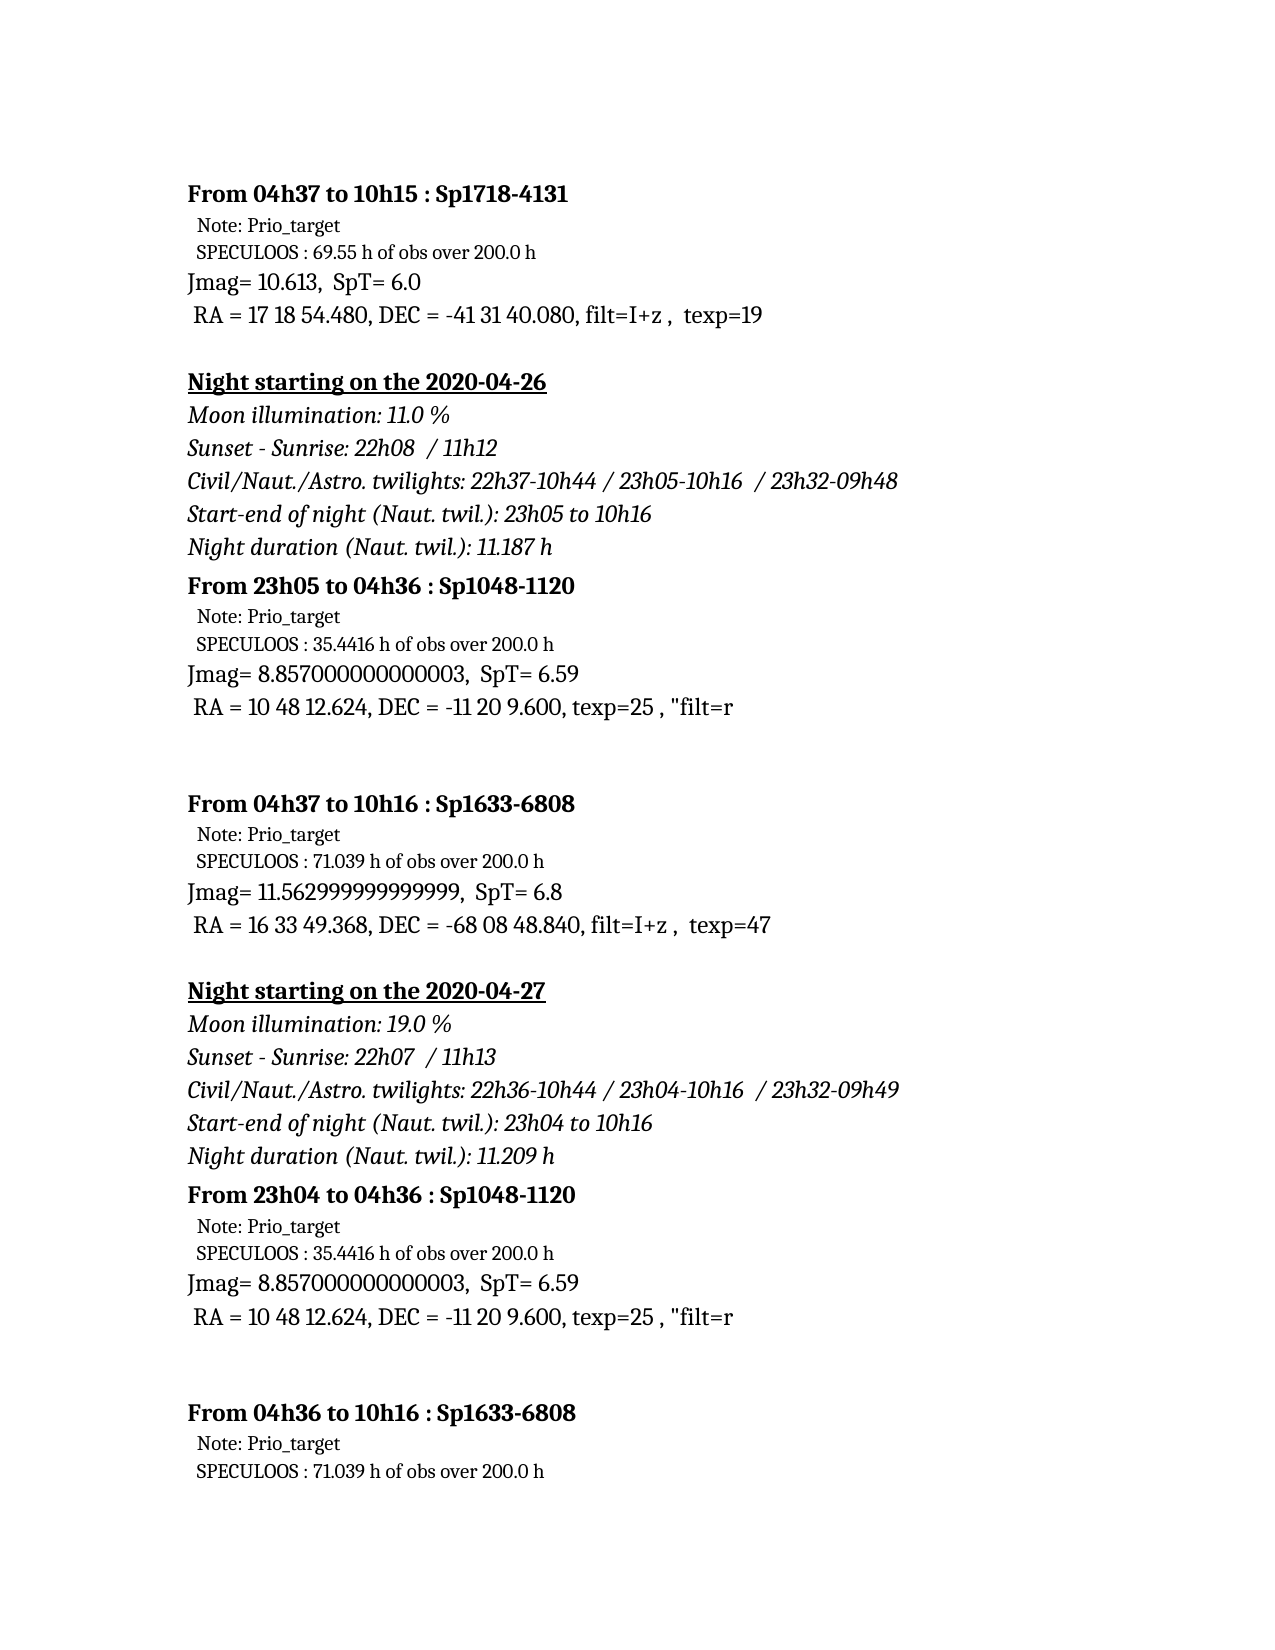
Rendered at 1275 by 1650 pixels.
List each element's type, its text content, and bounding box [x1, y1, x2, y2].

text From 23h05 to 04h36 : Sp1048-1120 [187, 572, 1087, 601]
text RA = 10 48 12.624, DEC = -11 20 9.600, texp=25 , "filt=r [187, 1302, 1087, 1331]
text From 23h04 to 04h36 : Sp1048-1120 [187, 1181, 1087, 1210]
text From 04h37 to 10h15 : Sp1718-4131 [187, 180, 1087, 209]
text Start-end of night (Naut. twil.): 23h04 to 10h16 [187, 1109, 1087, 1138]
text Jmag= 8.857000000000003, SpT= 6.59 [187, 1269, 1087, 1298]
text Night duration (Naut. twil.): 11.209 h [187, 1142, 1087, 1171]
text Night starting on the 2020-04-27 [187, 977, 1087, 1006]
text Sunset - Sunrise: 22h08 / 11h12 [187, 434, 1087, 462]
text Sunset - Sunrise: 22h07 / 11h13 [187, 1043, 1087, 1072]
text SPECULOOS : 69.55 h of obs over 200.0 h [187, 241, 1087, 265]
text RA = 16 33 49.368, DEC = -68 08 48.840, filt=I+z , texp=47 [187, 911, 1087, 939]
text Civil/Naut./Astro. twilights: 22h37-10h44 / 23h05-10h16 / 23h32-09h48 [187, 467, 1087, 495]
text Jmag= 10.613, SpT= 6.0 [187, 268, 1087, 297]
text Civil/Naut./Astro. twilights: 22h36-10h44 / 23h04-10h16 / 23h32-09h49 [187, 1076, 1087, 1105]
text Night starting on the 2020-04-26 [187, 368, 1087, 396]
text Jmag= 8.857000000000003, SpT= 6.59 [187, 660, 1087, 689]
text From 04h36 to 10h16 : Sp1633-6808 [187, 1399, 1087, 1428]
text Note: Prio_target [187, 605, 1087, 629]
text Start-end of night (Naut. twil.): 23h05 to 10h16 [187, 500, 1087, 528]
text Note: Prio_target [187, 213, 1087, 237]
text Jmag= 11.562999999999999, SpT= 6.8 [187, 878, 1087, 906]
text Moon illumination: 11.0 % [187, 401, 1087, 429]
text Note: Prio_target [187, 823, 1087, 847]
text RA = 10 48 12.624, DEC = -11 20 9.600, texp=25 , "filt=r [187, 693, 1087, 722]
text SPECULOOS : 71.039 h of obs over 200.0 h [187, 850, 1087, 874]
text From 04h37 to 10h16 : Sp1633-6808 [187, 789, 1087, 818]
text Note: Prio_target [187, 1214, 1087, 1238]
text Moon illumination: 19.0 % [187, 1010, 1087, 1039]
text RA = 17 18 54.480, DEC = -41 31 40.080, filt=I+z , texp=19 [187, 301, 1087, 330]
text SPECULOOS : 35.4416 h of obs over 200.0 h [187, 632, 1087, 656]
text SPECULOOS : 71.039 h of obs over 200.0 h [187, 1459, 1087, 1483]
text Note: Prio_target [187, 1432, 1087, 1456]
text Night duration (Naut. twil.): 11.187 h [187, 533, 1087, 561]
text SPECULOOS : 35.4416 h of obs over 200.0 h [187, 1242, 1087, 1266]
